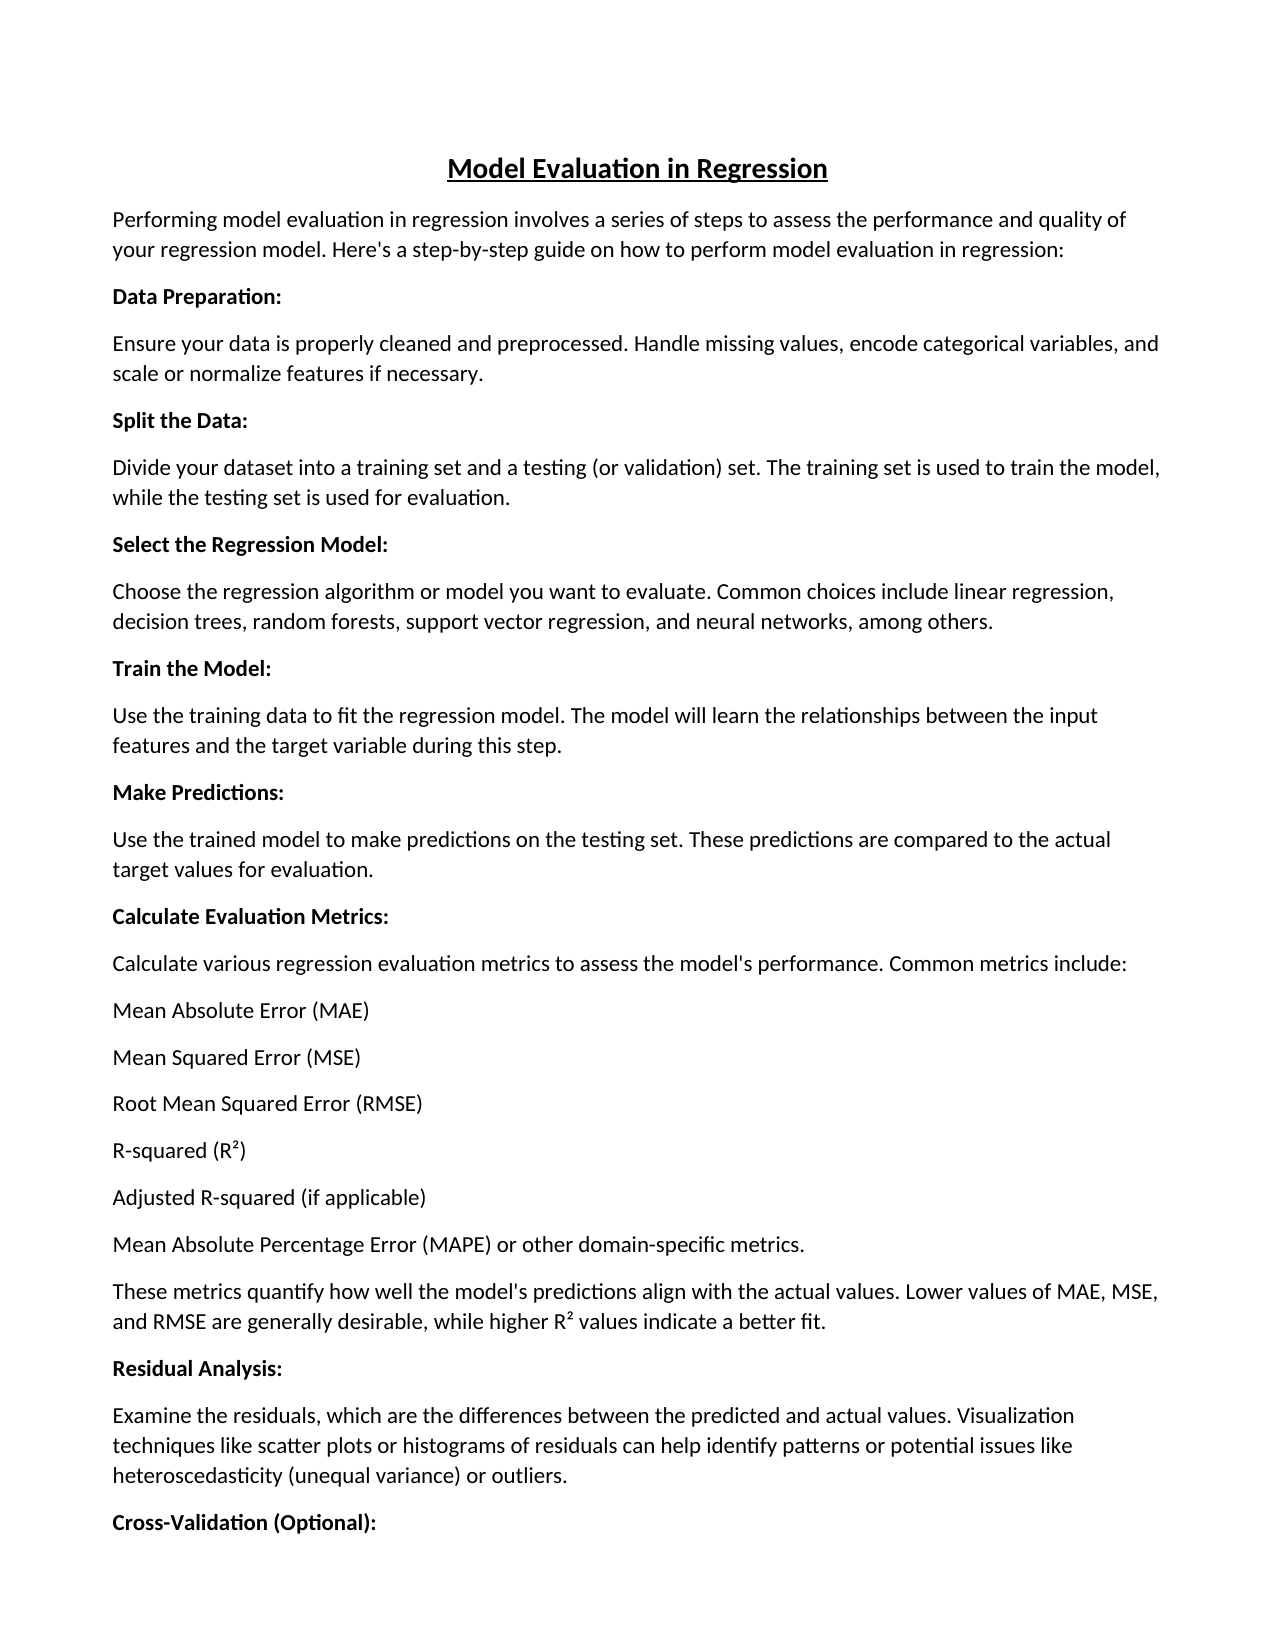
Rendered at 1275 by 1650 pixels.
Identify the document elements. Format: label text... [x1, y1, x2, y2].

text Performing model evaluation in regression involves a series of steps to assess the performance and quality of your regression model. Here's a step-by-step guide on how to perform model evaluation in regression: [112, 205, 1162, 263]
text Mean Absolute Error (MAE) [112, 996, 1162, 1024]
text Mean Squared Error (MSE) [112, 1043, 1162, 1071]
text Adjusted R-squared (if applicable) [112, 1183, 1162, 1211]
text Mean Absolute Percentage Error (MAPE) or other domain-specific metrics. [112, 1230, 1162, 1258]
text Split the Data: [112, 406, 1162, 434]
text Train the Model: [112, 654, 1162, 682]
text Calculate various regression evaluation metrics to assess the model's performance. Common metrics include: [112, 949, 1162, 977]
text R-squared (R²) [112, 1136, 1162, 1164]
text Residual Analysis: [112, 1354, 1162, 1382]
text Divide your dataset into a training set and a testing (or validation) set. The training set is used to train the model, while the testing set is used for evaluation. [112, 453, 1162, 511]
text Ensure your data is properly cleaned and preprocessed. Handle missing values, encode categorical variables, and scale or normalize features if necessary. [112, 329, 1162, 387]
text Root Mean Squared Error (RMSE) [112, 1089, 1162, 1117]
text Calculate Evaluation Metrics: [112, 902, 1162, 930]
text These metrics quantify how well the model's predictions align with the actual values. Lower values of MAE, MSE, and RMSE are generally desirable, while higher R² values indicate a better fit. [112, 1277, 1162, 1335]
text Data Preparation: [112, 282, 1162, 310]
text Model Evaluation in Regression [112, 150, 1162, 186]
text Make Predictions: [112, 778, 1162, 806]
text Select the Regression Model: [112, 530, 1162, 558]
text Examine the residuals, which are the differences between the predicted and actual values. Visualization techniques like scatter plots or histograms of residuals can help identify patterns or potential issues like heteroscedasticity (unequal variance) or outliers. [112, 1401, 1162, 1489]
text Use the trained model to make predictions on the testing set. These predictions are compared to the actual target values for evaluation. [112, 825, 1162, 883]
text Cross-Validation (Optional): [112, 1508, 1162, 1536]
text Choose the regression algorithm or model you want to evaluate. Common choices include linear regression, decision trees, random forests, support vector regression, and neural networks, among others. [112, 577, 1162, 635]
text Use the training data to fit the regression model. The model will learn the relationships between the input features and the target variable during this step. [112, 701, 1162, 759]
